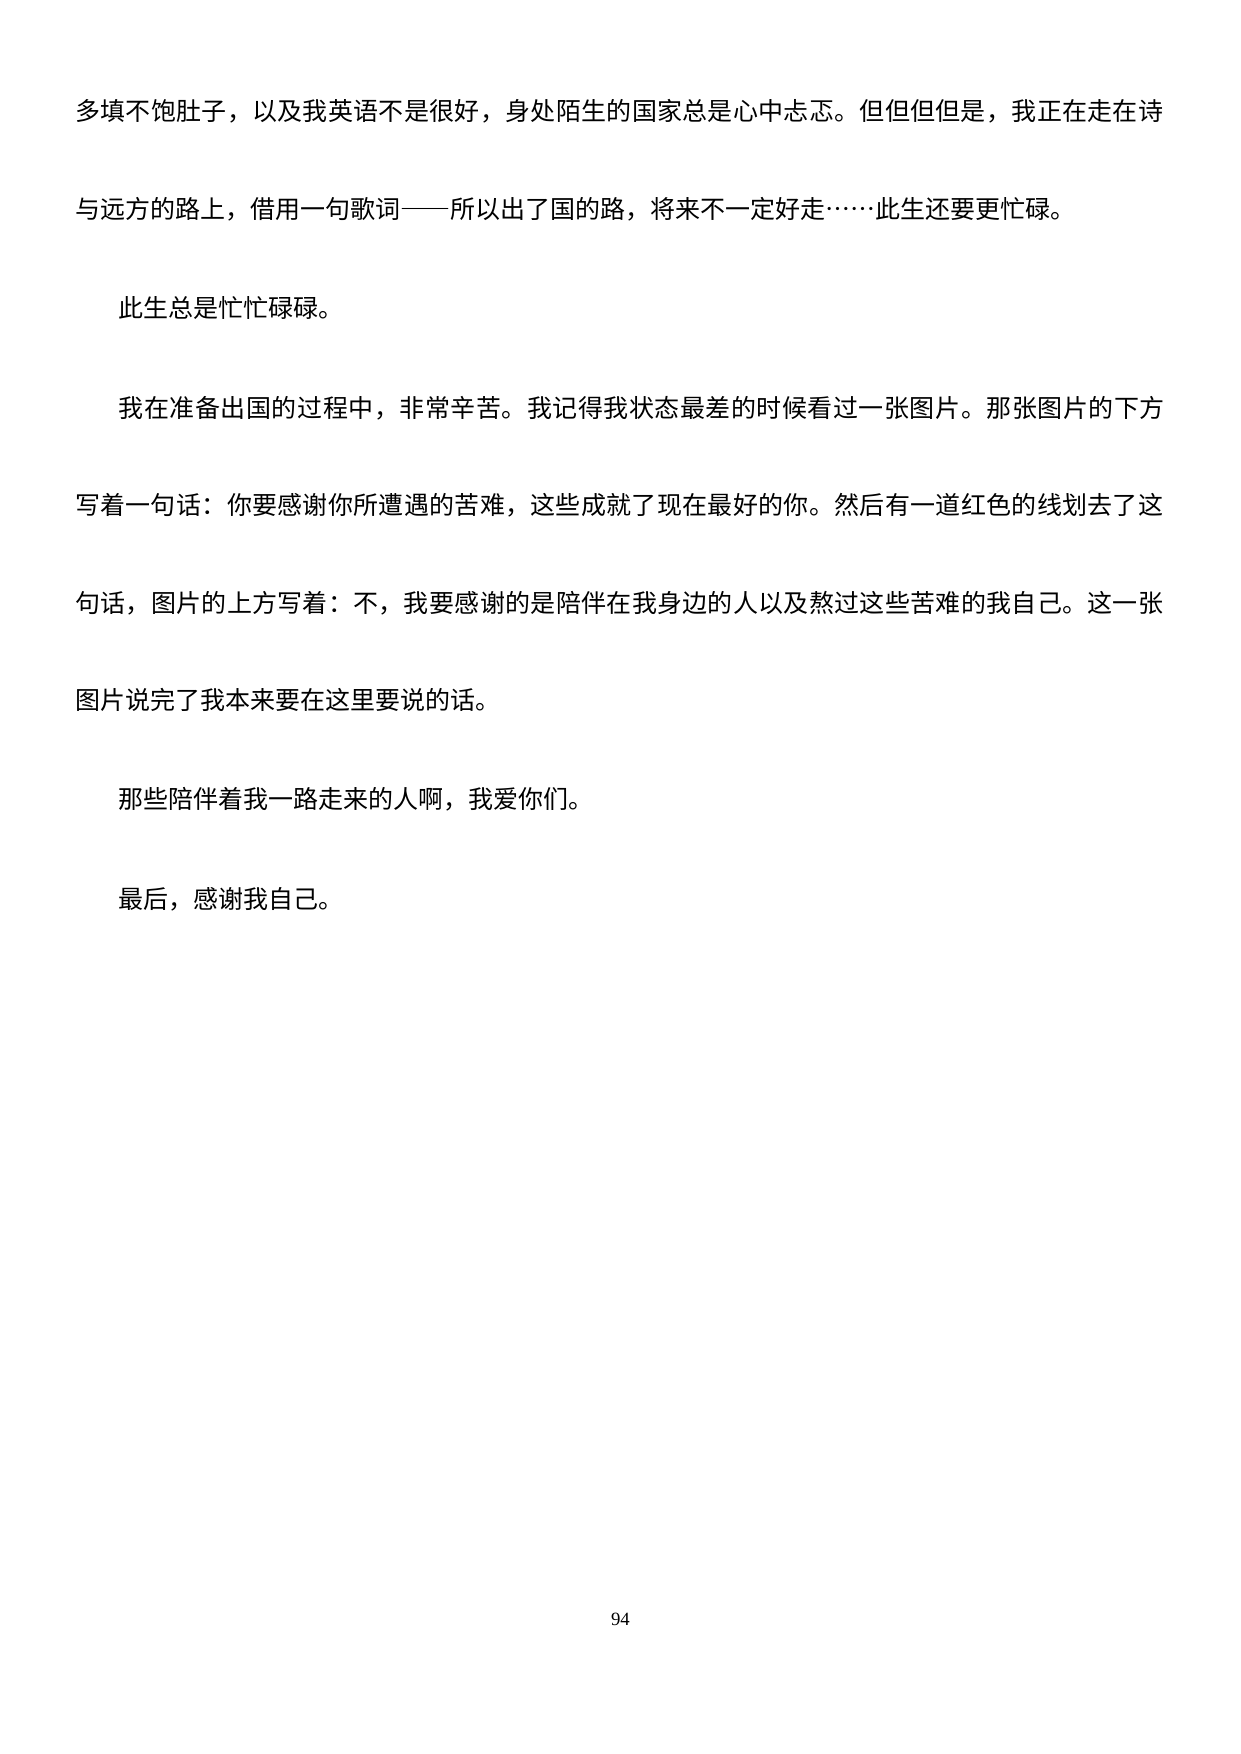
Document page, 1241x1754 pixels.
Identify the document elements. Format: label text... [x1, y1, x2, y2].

text 最后，感谢我自己。 [75, 865, 1165, 930]
text 我在准备出国的过程中，非常辛苦。我记得我状态最差的时候看过一张图片。那张图片的下方写着一句话：你要感谢你所遭遇的苦难，这些成就了现在最好的你。然后有一道红色的线划去了这句话，图片的上方写着：不，我要感谢的是陪伴在我身边的人以及熬过这些苦难的我自己。这一张图片说完了我本来要在这里要说的话。 [75, 374, 1165, 731]
text 那些陪伴着我一路走来的人啊，我爱你们。 [75, 766, 1165, 831]
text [75, 77, 1165, 240]
text 此生总是忙忙碌碌。 [75, 274, 1165, 339]
